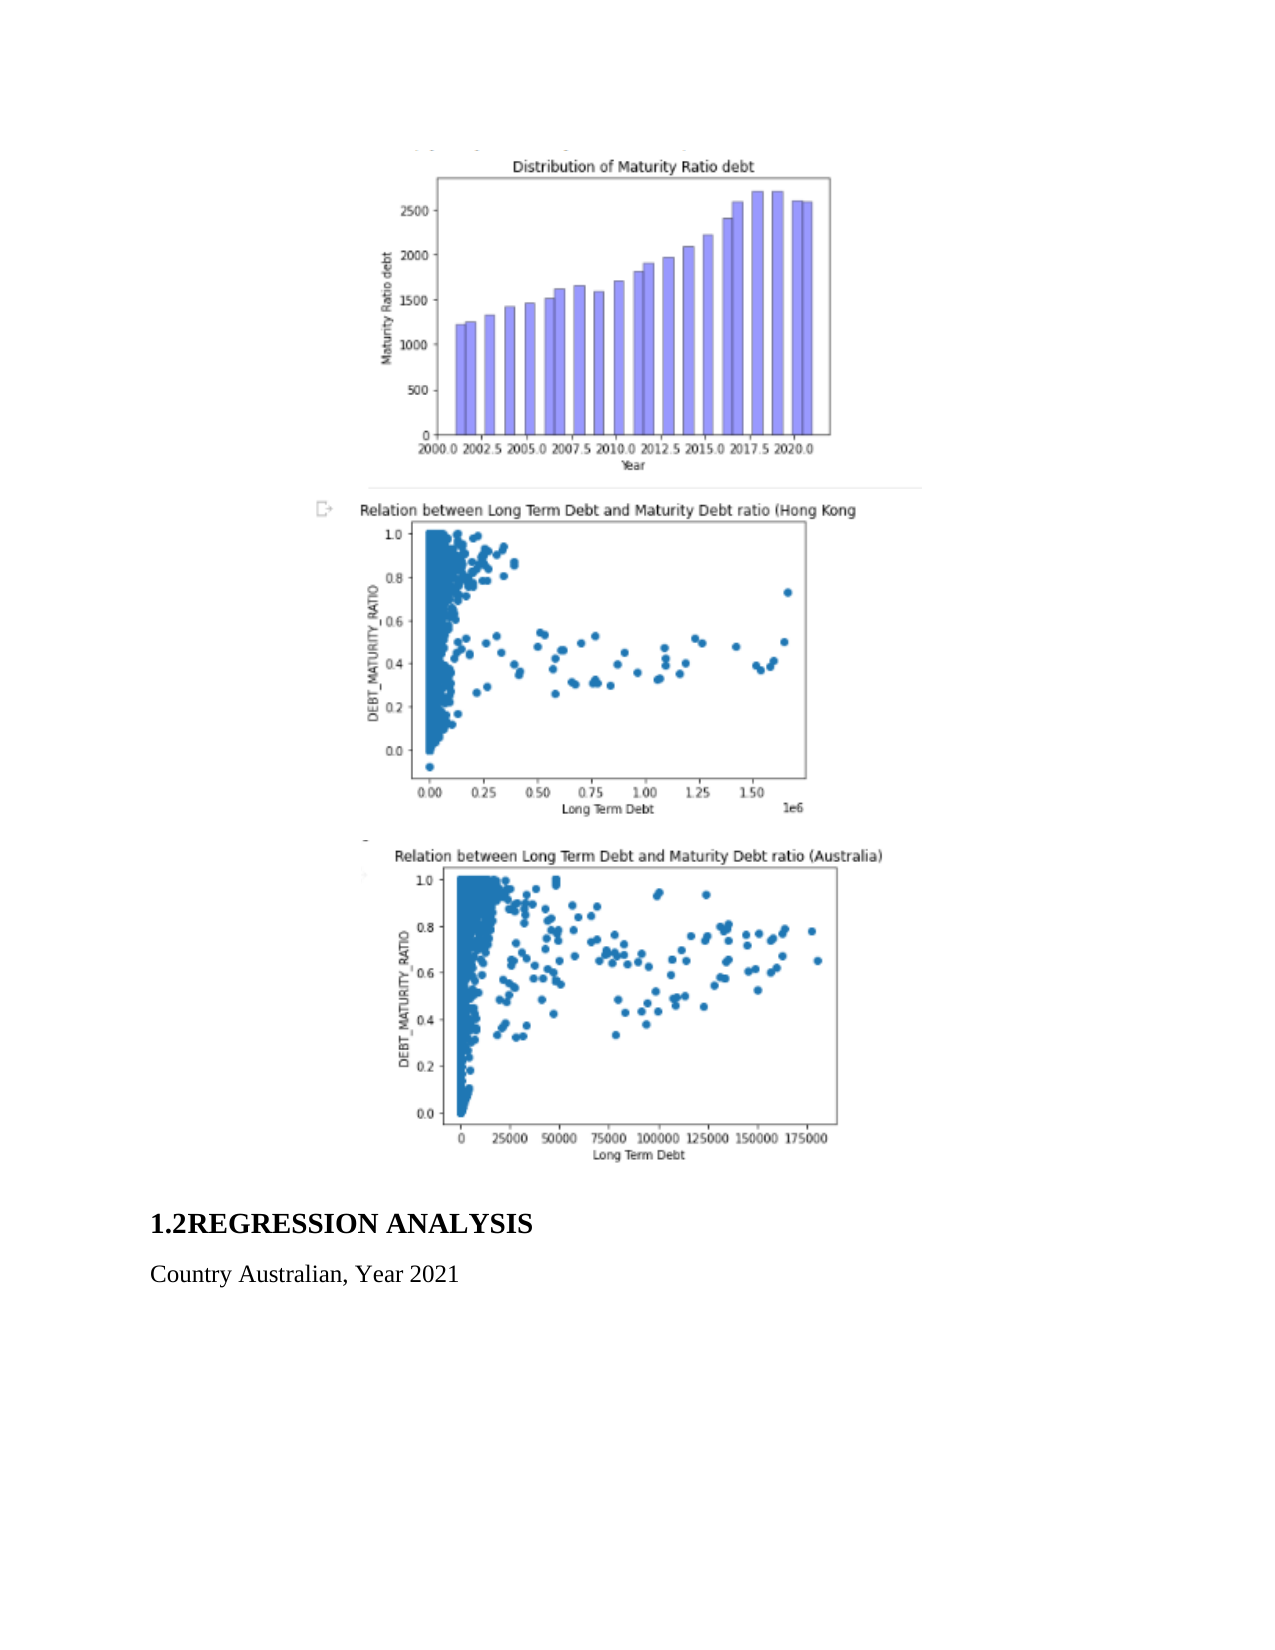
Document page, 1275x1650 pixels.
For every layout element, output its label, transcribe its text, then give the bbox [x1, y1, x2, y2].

text Country Australian, Year 2021 [150, 1259, 1125, 1288]
list REGRESSION ANALYSIS [150, 1206, 1125, 1240]
picture [361, 840, 915, 1188]
picture [353, 150, 922, 489]
picture [316, 491, 959, 839]
